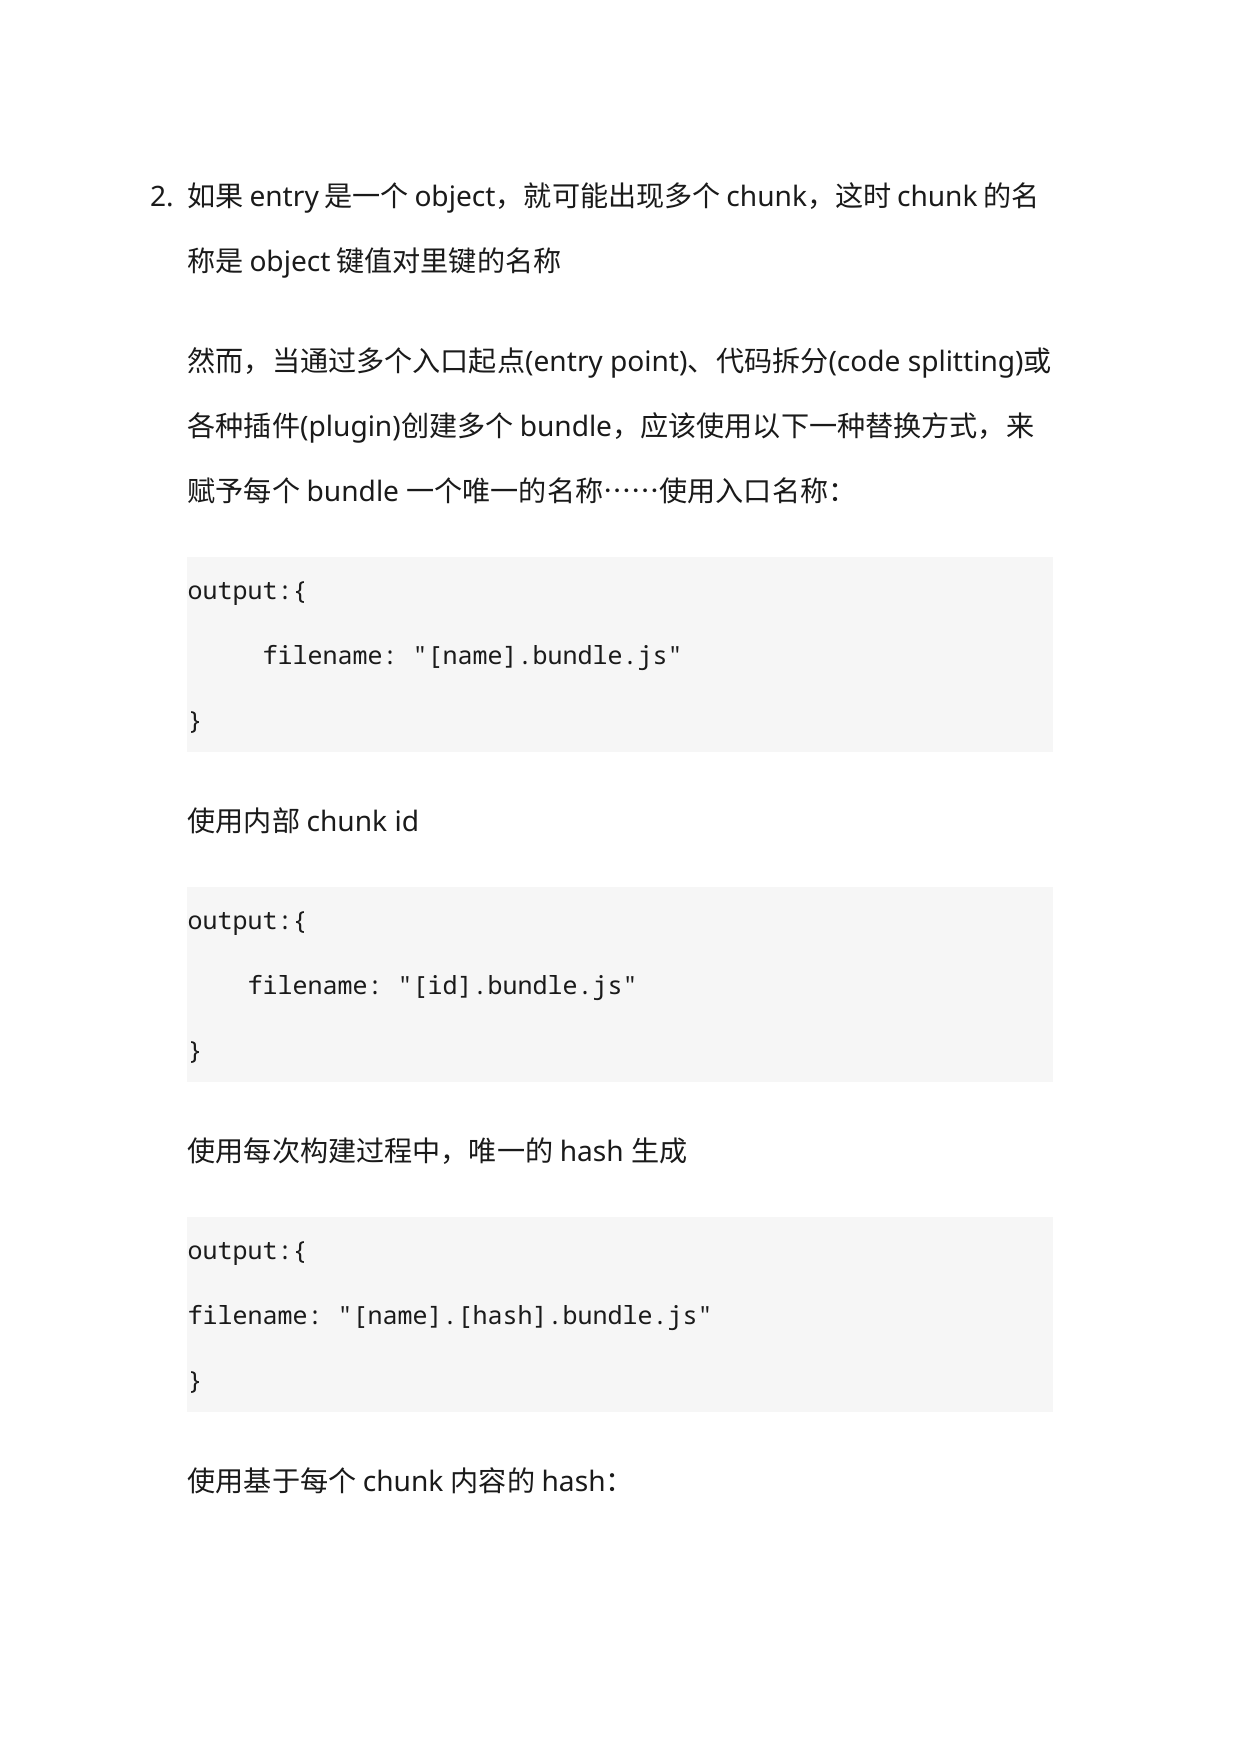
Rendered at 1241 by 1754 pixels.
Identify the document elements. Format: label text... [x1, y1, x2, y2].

list 如果entry是一个object，就可能出现多个chunk，这时chunk的名称是object键值对里键的名称 [150, 162, 1053, 292]
text output:{ [187, 557, 1053, 622]
text filename: "[name].[hash].bundle.js" [187, 1282, 1053, 1347]
text } [187, 687, 1053, 752]
text } [187, 1017, 1053, 1082]
text 使用基于每个 chunk 内容的 hash： [187, 1447, 1053, 1512]
text output:{ [187, 1217, 1053, 1282]
text output:{ [187, 887, 1053, 952]
text filename: "[name].bundle.js" [187, 622, 1053, 687]
text } [187, 1347, 1053, 1412]
text 使用每次构建过程中，唯一的 hash 生成 [187, 1117, 1053, 1182]
text filename: "[id].bundle.js" [187, 952, 1053, 1017]
text 然而，当通过多个入口起点(entry point)、代码拆分(code splitting)或各种插件(plugin)创建多个 bundle，应该使用以下一种替换方式，来赋予每个 bundle 一个唯一的名称……使用入口名称： [187, 327, 1053, 522]
text 使用内部 chunk id [187, 787, 1053, 852]
